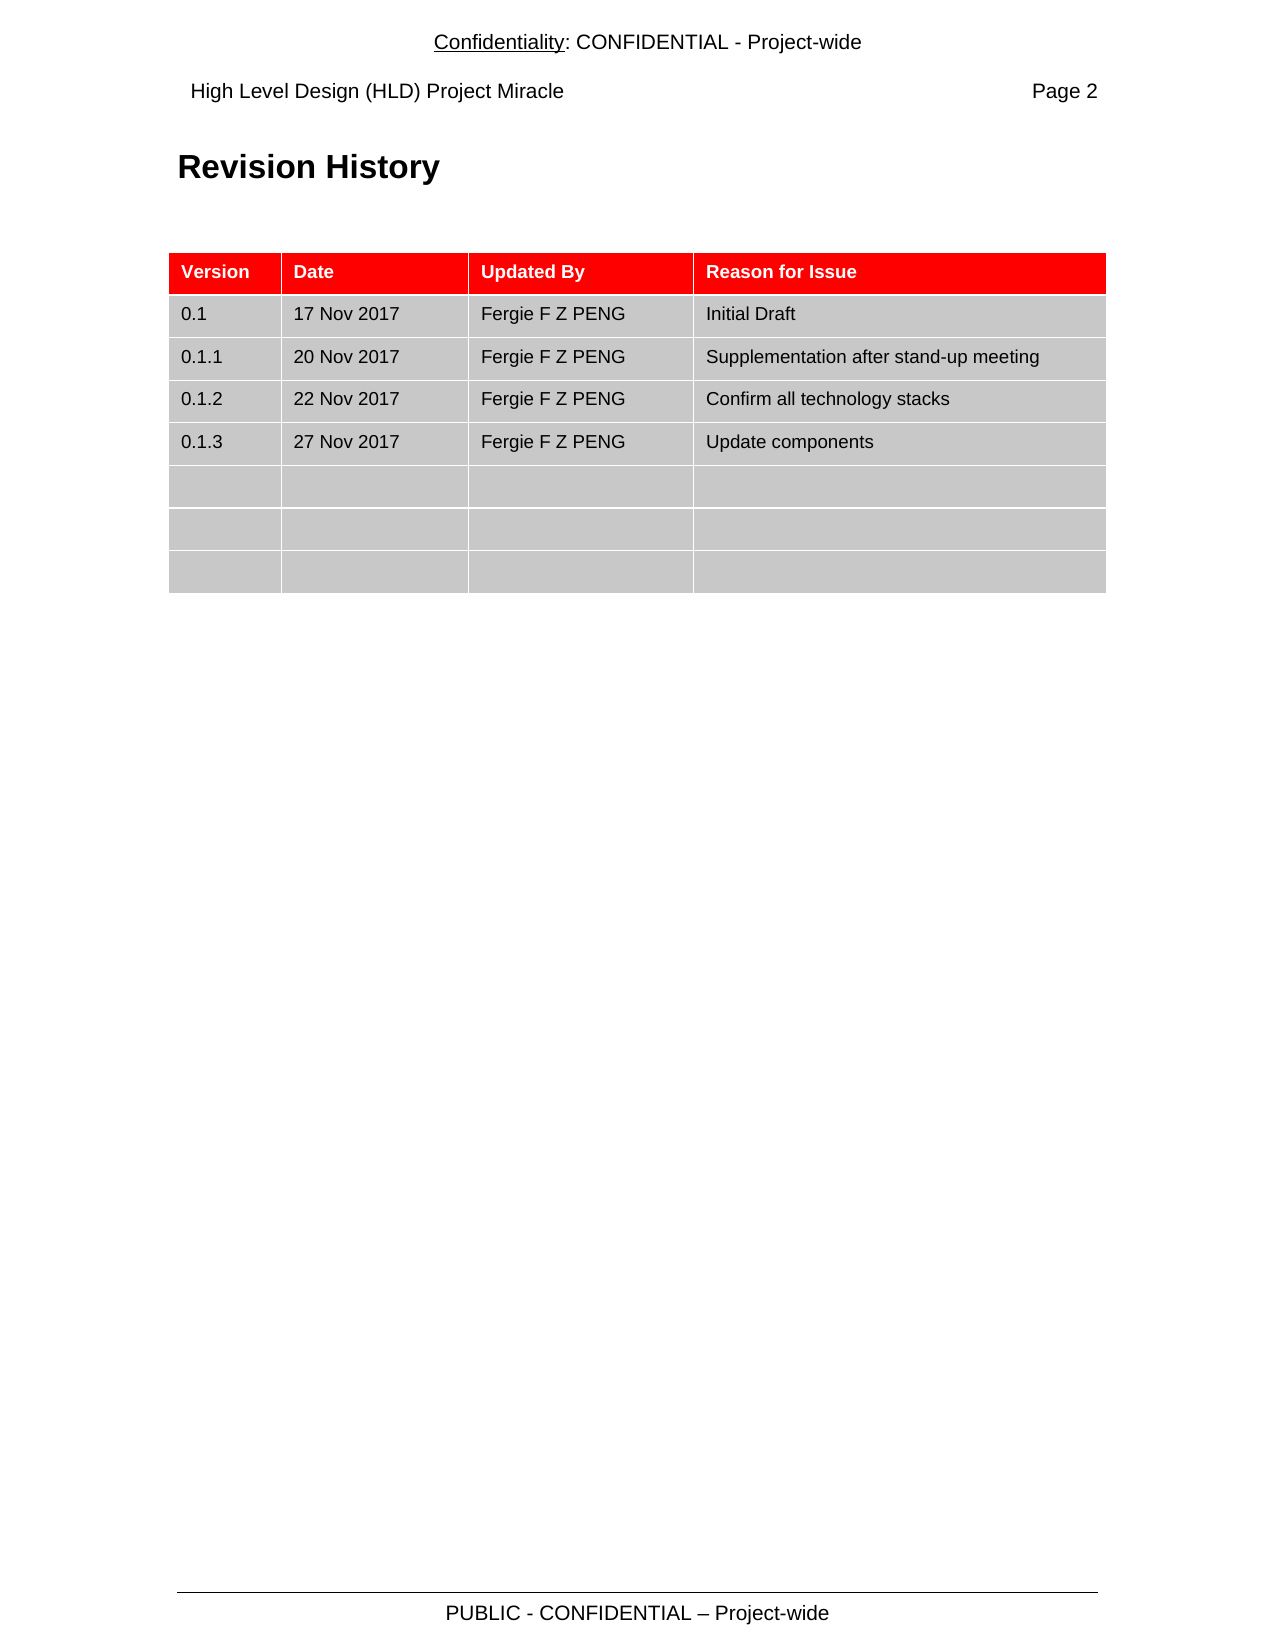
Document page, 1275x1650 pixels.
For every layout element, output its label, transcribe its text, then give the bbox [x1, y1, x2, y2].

table_cell 0.1 [169, 296, 281, 337]
table_cell Update components [694, 423, 1106, 465]
table_header Date [282, 253, 468, 294]
table_cell [169, 466, 281, 507]
table_cell [469, 509, 693, 550]
table_cell Confirm all technology stacks [694, 381, 1106, 422]
table_cell Fergie F Z PENG [469, 381, 693, 422]
table_cell [169, 509, 281, 550]
table_cell [469, 551, 693, 593]
table_cell Initial Draft [694, 296, 1106, 337]
table_cell 0.1.3 [169, 423, 281, 465]
table_cell [694, 509, 1106, 550]
table_header Reason for Issue [694, 253, 1106, 294]
table_cell [469, 466, 693, 507]
table_cell Fergie F Z PENG [469, 338, 693, 380]
table_header Version [169, 253, 281, 294]
table_cell [282, 551, 468, 593]
table_cell 27 Nov 2017 [282, 423, 468, 465]
table_cell 22 Nov 2017 [282, 381, 468, 422]
text Revision History [177, 147, 1098, 186]
table_cell [282, 509, 468, 550]
table_cell [694, 466, 1106, 507]
table_cell Fergie F Z PENG [469, 423, 693, 465]
table_cell 20 Nov 2017 [282, 338, 468, 380]
table_header Updated By [469, 253, 693, 294]
table_cell 0.1.2 [169, 381, 281, 422]
table_cell Fergie F Z PENG [469, 296, 693, 337]
table_cell [282, 466, 468, 507]
table_cell [169, 551, 281, 593]
table_cell Supplementation after stand-up meeting [694, 338, 1106, 380]
table_cell 0.1.1 [169, 338, 281, 380]
table_cell 17 Nov 2017 [282, 296, 468, 337]
table_cell [694, 551, 1106, 593]
